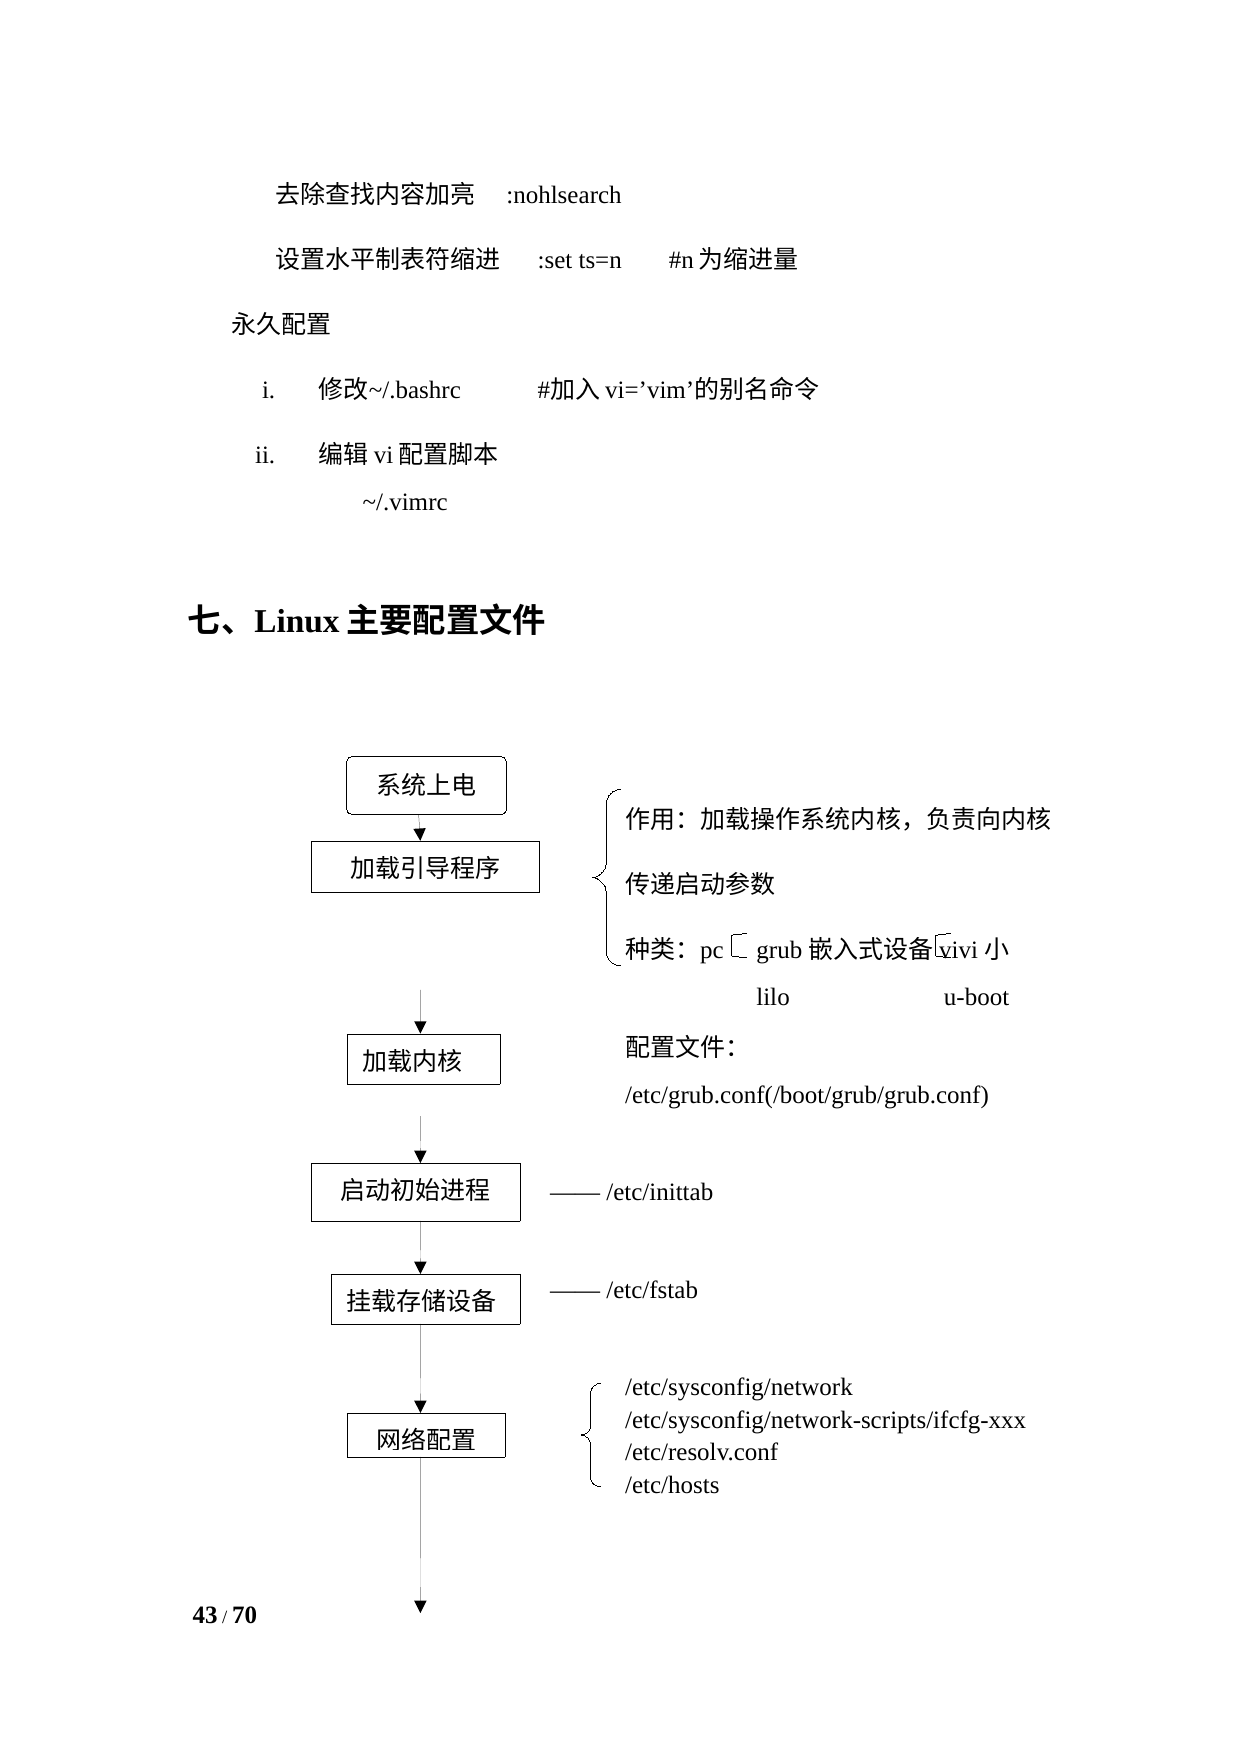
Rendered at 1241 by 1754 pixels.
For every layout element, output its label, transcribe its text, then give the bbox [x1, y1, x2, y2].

text 永久配置 [187, 290, 1053, 355]
text /etc/sysconfig/network-scripts/ifcfg-xxx [494, 1403, 1053, 1435]
text /etc/hosts [494, 1468, 1053, 1500]
text /etc/resolv.conf [494, 1435, 1053, 1468]
text 设置水平制表符缩进 :set ts=n #n为缩进量 [187, 225, 1053, 290]
subtitle 七、Linux主要配置文件 [187, 586, 1053, 651]
list 编辑vi配置脚本 [275, 420, 1053, 485]
text /etc/sysconfig/network [494, 1370, 1053, 1403]
text 种类：pc grub 嵌入式设备 vivi 小 [625, 915, 1053, 980]
text —— /etc/fstab [521, 1273, 1053, 1305]
text lilo u-boot [625, 980, 1053, 1013]
text —— /etc/inittab [521, 1175, 1053, 1208]
text 作用：加载操作系统内核，负责向内核传递启动参数 [625, 785, 1053, 915]
text /etc/grub.conf(/boot/grub/grub.conf) [625, 1078, 1053, 1110]
list 修改~/.bashrc #加入vi=’vim’的别名命令 [275, 355, 1053, 420]
text 去除查找内容加亮 :nohlsearch [187, 160, 1053, 225]
text 配置文件： [625, 1013, 1053, 1078]
list ~/.vimrc [362, 485, 1053, 518]
